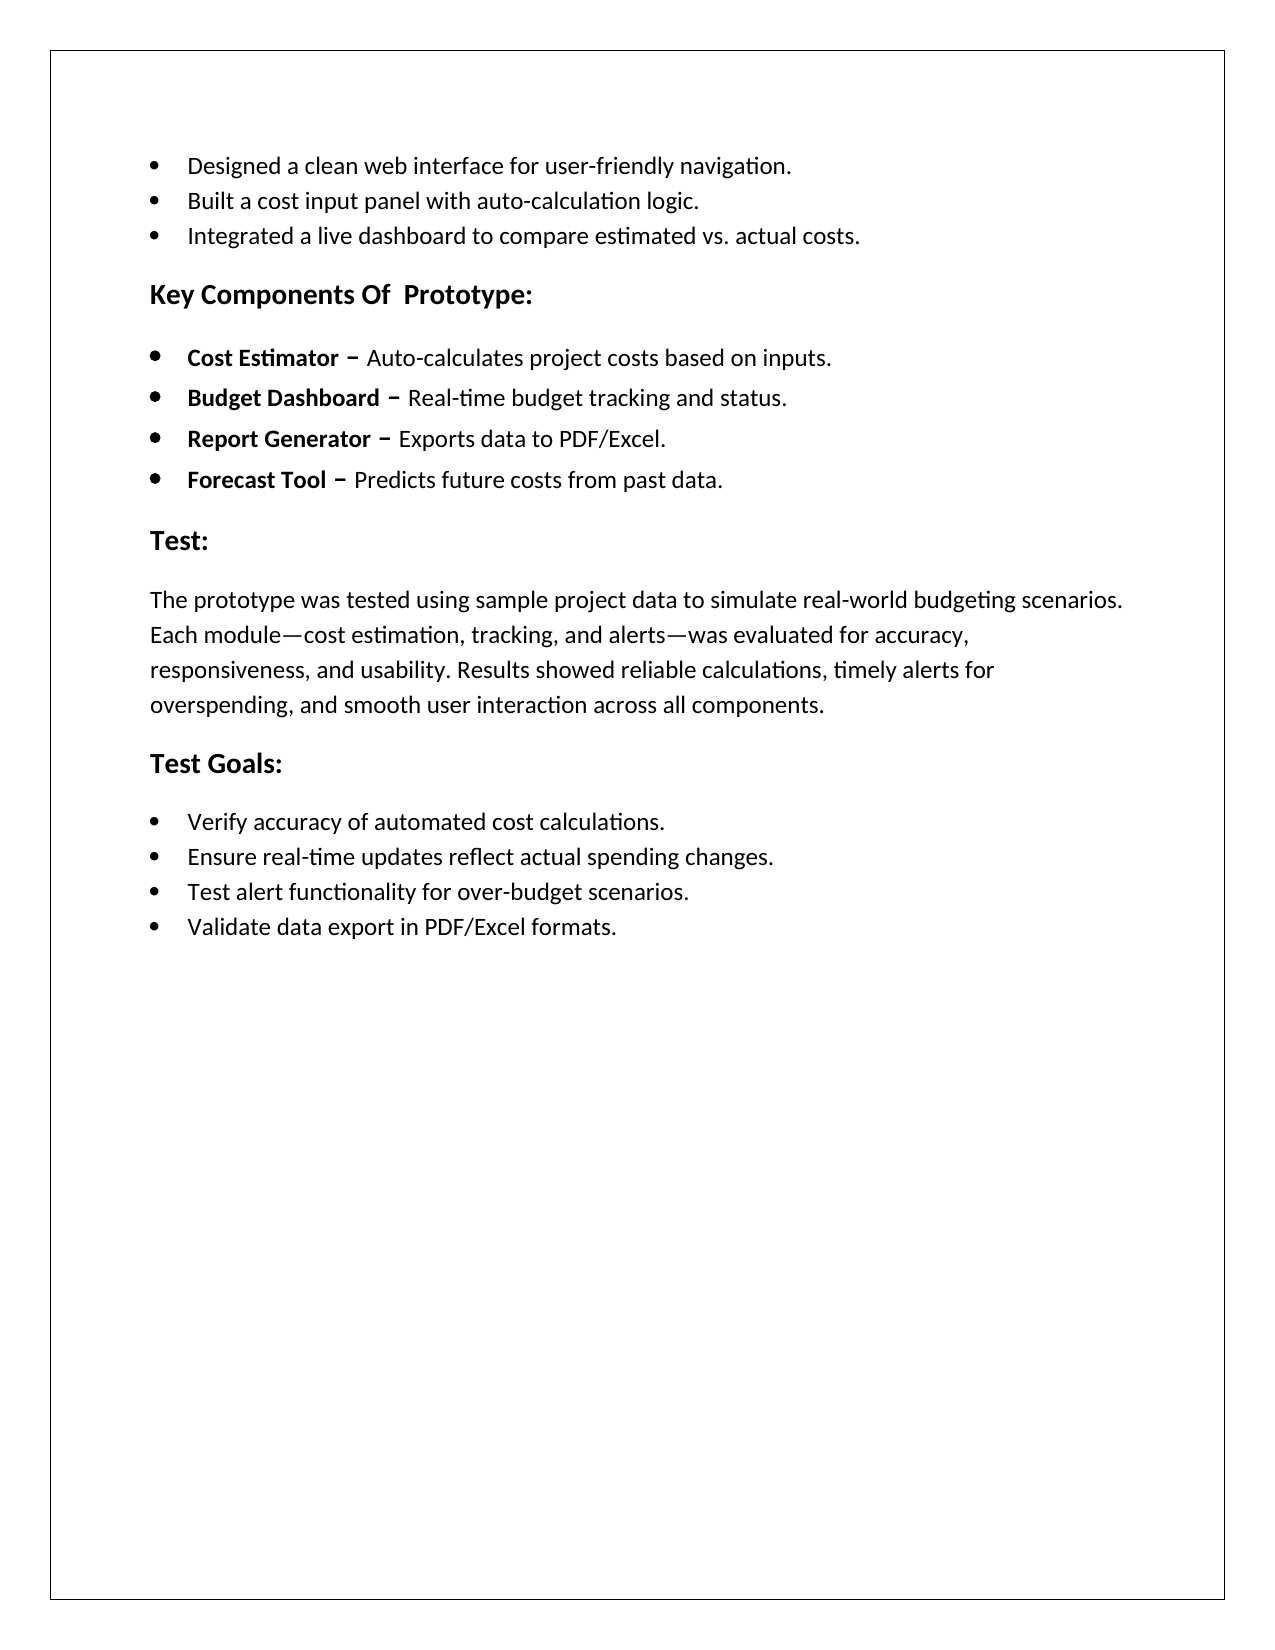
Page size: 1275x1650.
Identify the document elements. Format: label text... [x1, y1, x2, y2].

text The prototype was tested using sample project data to simulate real-world budgeting scenarios. Each module—cost estimation, tracking, and alerts—was evaluated for accuracy, responsiveness, and usability. Results showed reliable calculations, timely alerts for overspending, and smooth user interaction across all components. [150, 584, 1125, 719]
list Ensure real-time updates reflect actual spending changes. [150, 842, 1125, 872]
list Integrated a live dashboard to compare estimated vs. actual costs. [150, 220, 1125, 251]
list Cost Estimator – Auto-calculates project costs based on inputs. [150, 338, 1125, 373]
list Test alert functionality for over-budget scenarios. [150, 877, 1125, 907]
text Test: [150, 522, 1125, 558]
list Designed a clean web interface for user-friendly navigation. [150, 150, 1125, 181]
list Validate data export in PDF/Excel formats. [150, 912, 1125, 942]
text Test Goals: [150, 745, 1125, 780]
list Verify accuracy of automated cost calculations. [150, 807, 1125, 837]
list Built a cost input panel with auto-calculation logic. [150, 185, 1125, 216]
text Key Components Of Prototype: [150, 276, 1125, 311]
list Budget Dashboard – Real-time budget tracking and status. [150, 378, 1125, 414]
list Report Generator – Exports data to PDF/Excel. [150, 419, 1125, 455]
list Forecast Tool – Predicts future costs from past data. [150, 460, 1125, 496]
